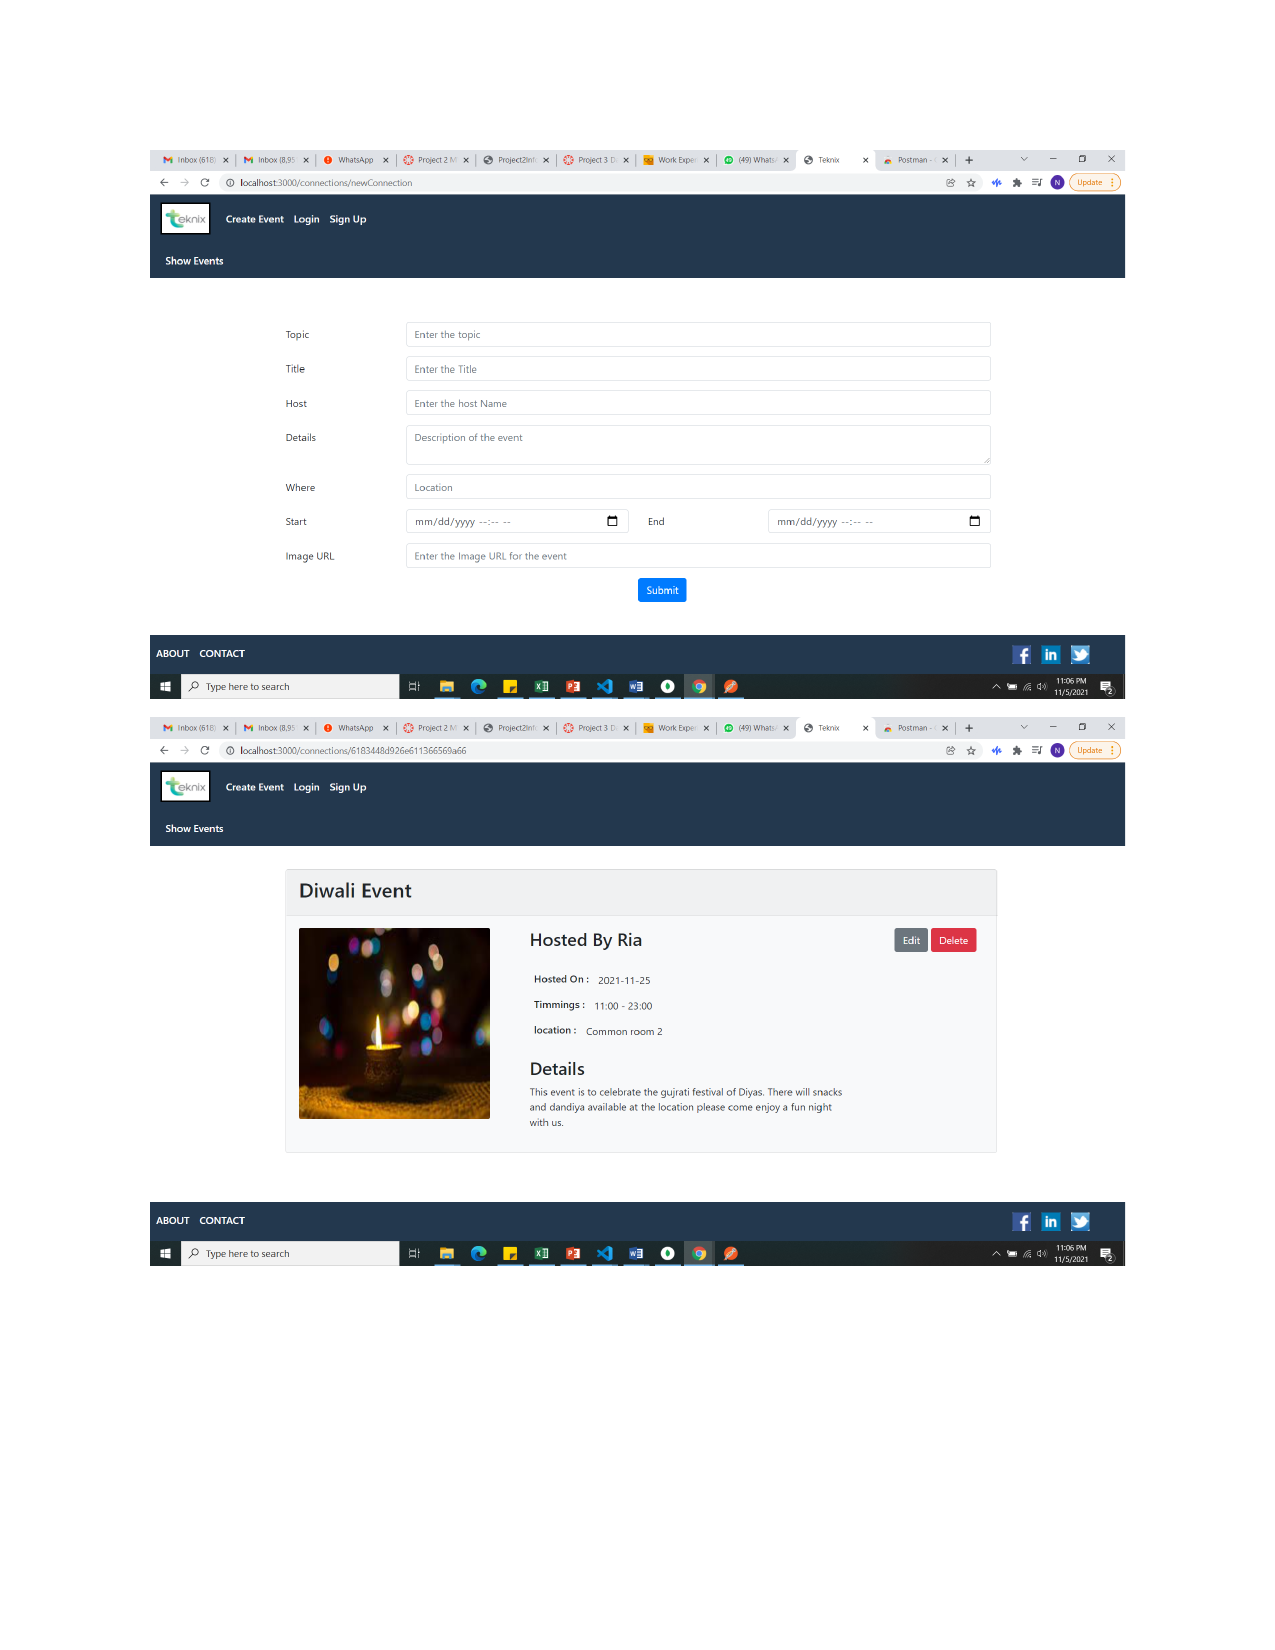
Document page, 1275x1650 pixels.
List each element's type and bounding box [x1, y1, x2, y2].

picture [150, 150, 1125, 699]
picture [150, 717, 1125, 1266]
